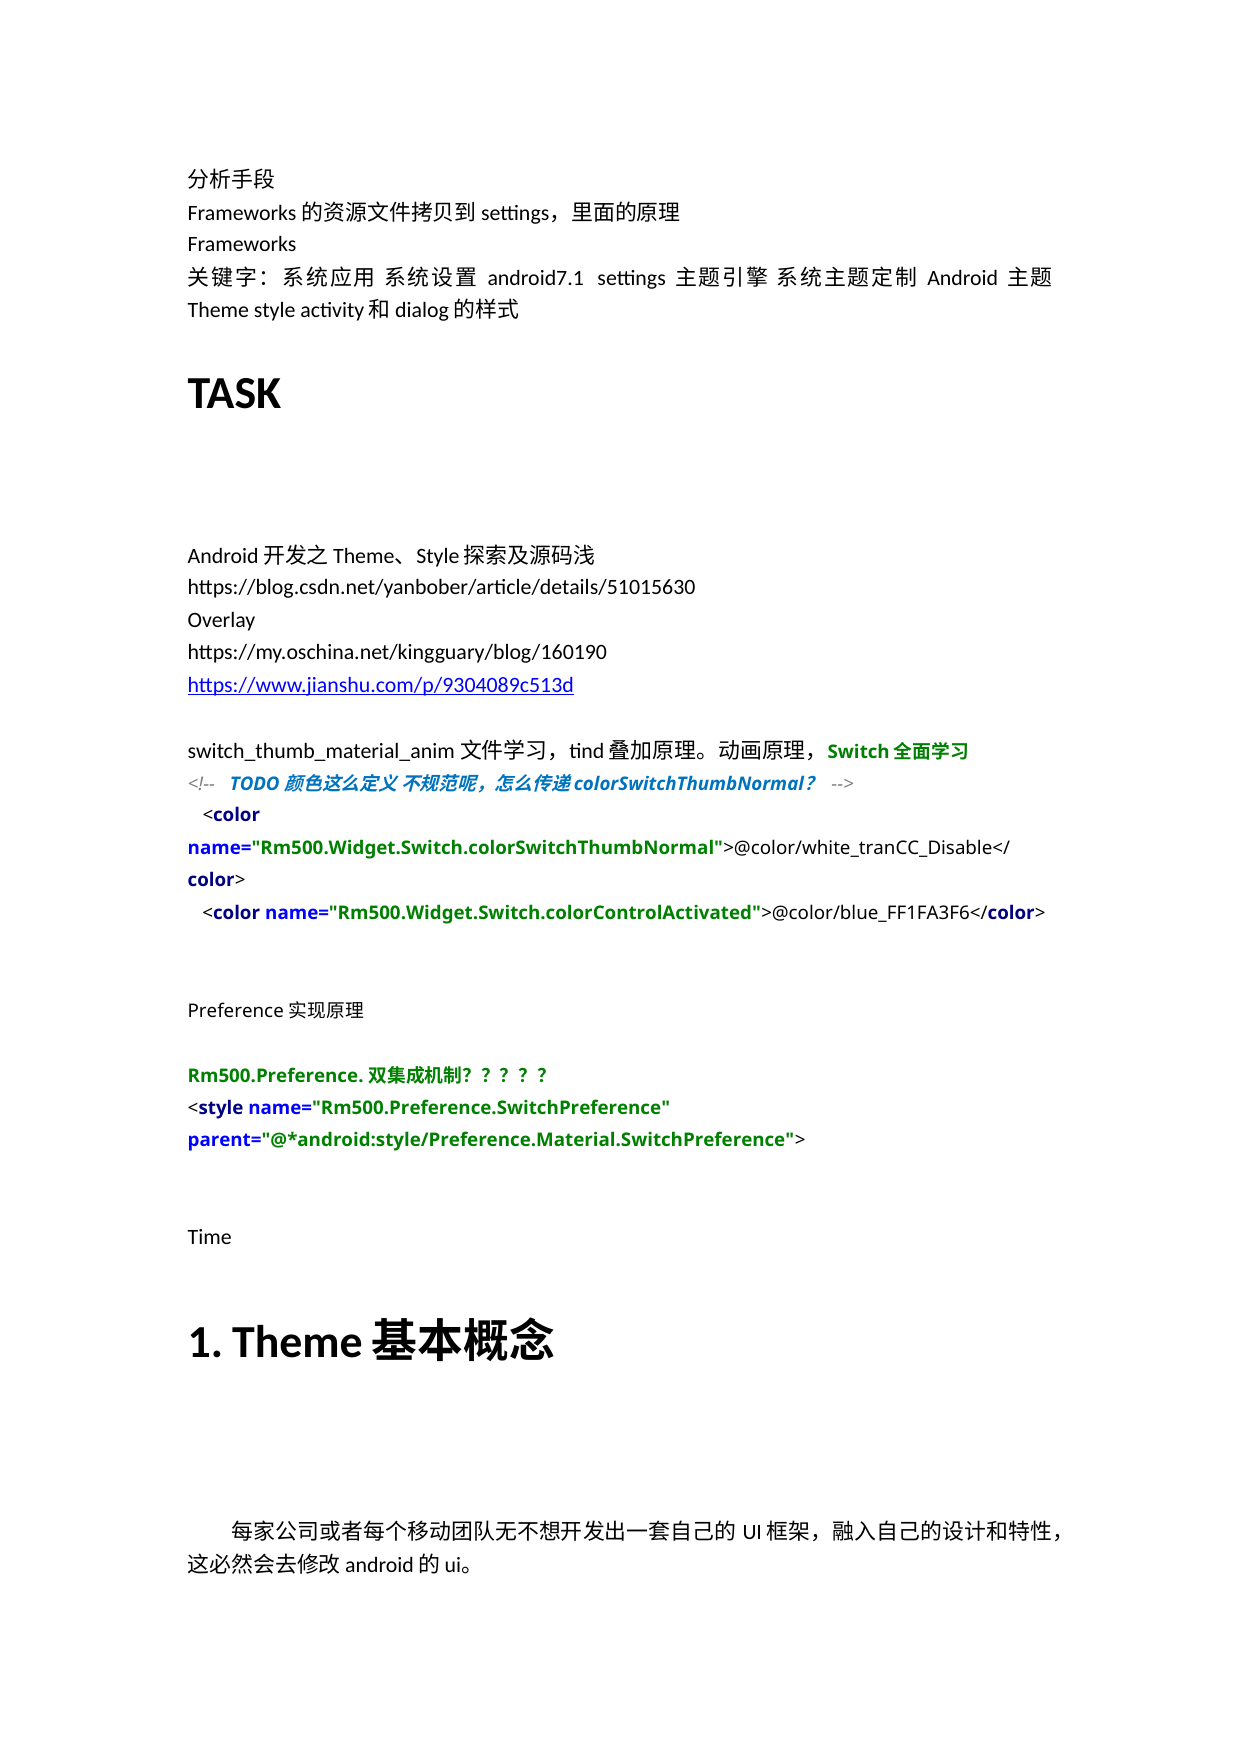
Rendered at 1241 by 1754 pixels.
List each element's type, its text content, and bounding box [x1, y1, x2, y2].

text <style name="Rm500.Preference.SwitchPreference" parent="@*android:style/Preference.Material.SwitchPreference"> [187, 1091, 1053, 1156]
subtitle TASK [187, 360, 1053, 425]
text Overlay [187, 603, 1053, 636]
text 每家公司或者每个移动团队无不想开发出一套自己的UI框架，融入自己的设计和特性，这必然会去修改android的ui。 [187, 1514, 1053, 1579]
text https://www.jianshu.com/p/9304089c513d [187, 668, 1053, 701]
text https://my.oschina.net/kingguary/blog/160190 [187, 636, 1053, 668]
text Frameworks [187, 227, 1053, 259]
text Preference 实现原理 [187, 993, 1053, 1026]
text 关键字：系统应用 系统设置 android7.1 settings 主题引擎 系统主题定制 Android 主题Theme style activity和dialog的样式 [187, 259, 1053, 324]
text Android开发之Theme、Style探索及源码浅 [187, 538, 1053, 571]
text 分析手段 [187, 162, 1053, 194]
text Rm500.Preference. 双集成机制？？？？？ [187, 1058, 1053, 1091]
subtitle Theme基本概念 [187, 1288, 1053, 1386]
text Frameworks 的资源文件拷贝到settings，里面的原理 [187, 194, 1053, 227]
text <!-- TODO 颜色这么定义 不规范呢，怎么传递colorSwitchThumbNormal？ --> <color name="Rm500.Widget.Switch.colorSwitchThumbNormal">@color/white_tranCC_Disable</color> <color name="Rm500.Widget.Switch.colorControlActivated">@color/blue_FF1FA3F6</color> [187, 766, 1053, 928]
text Time [187, 1221, 1053, 1253]
text https://blog.csdn.net/yanbober/article/details/51015630 [187, 571, 1053, 603]
text switch_thumb_material_anim 文件学习，tind叠加原理。动画原理，Switch全面学习 [187, 733, 1053, 766]
